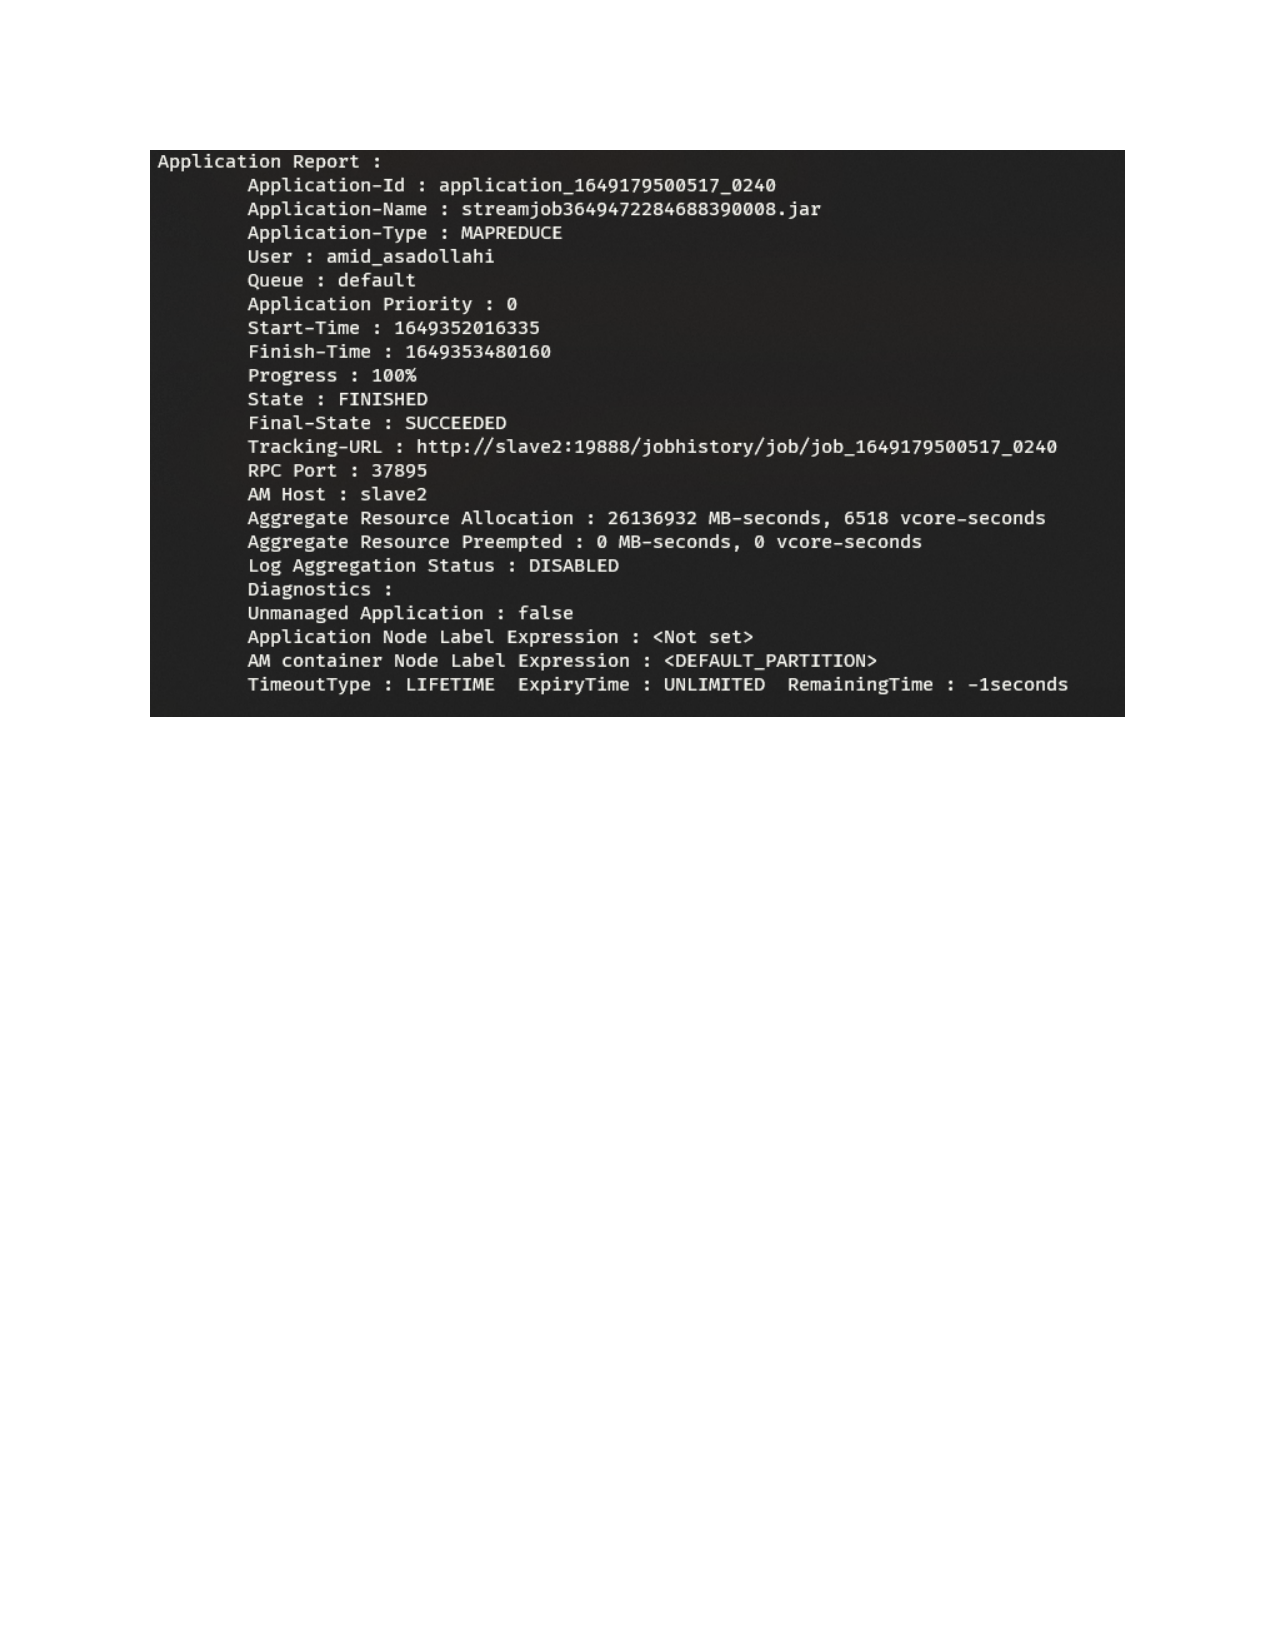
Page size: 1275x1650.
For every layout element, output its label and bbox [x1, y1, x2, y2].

picture [150, 150, 1125, 717]
